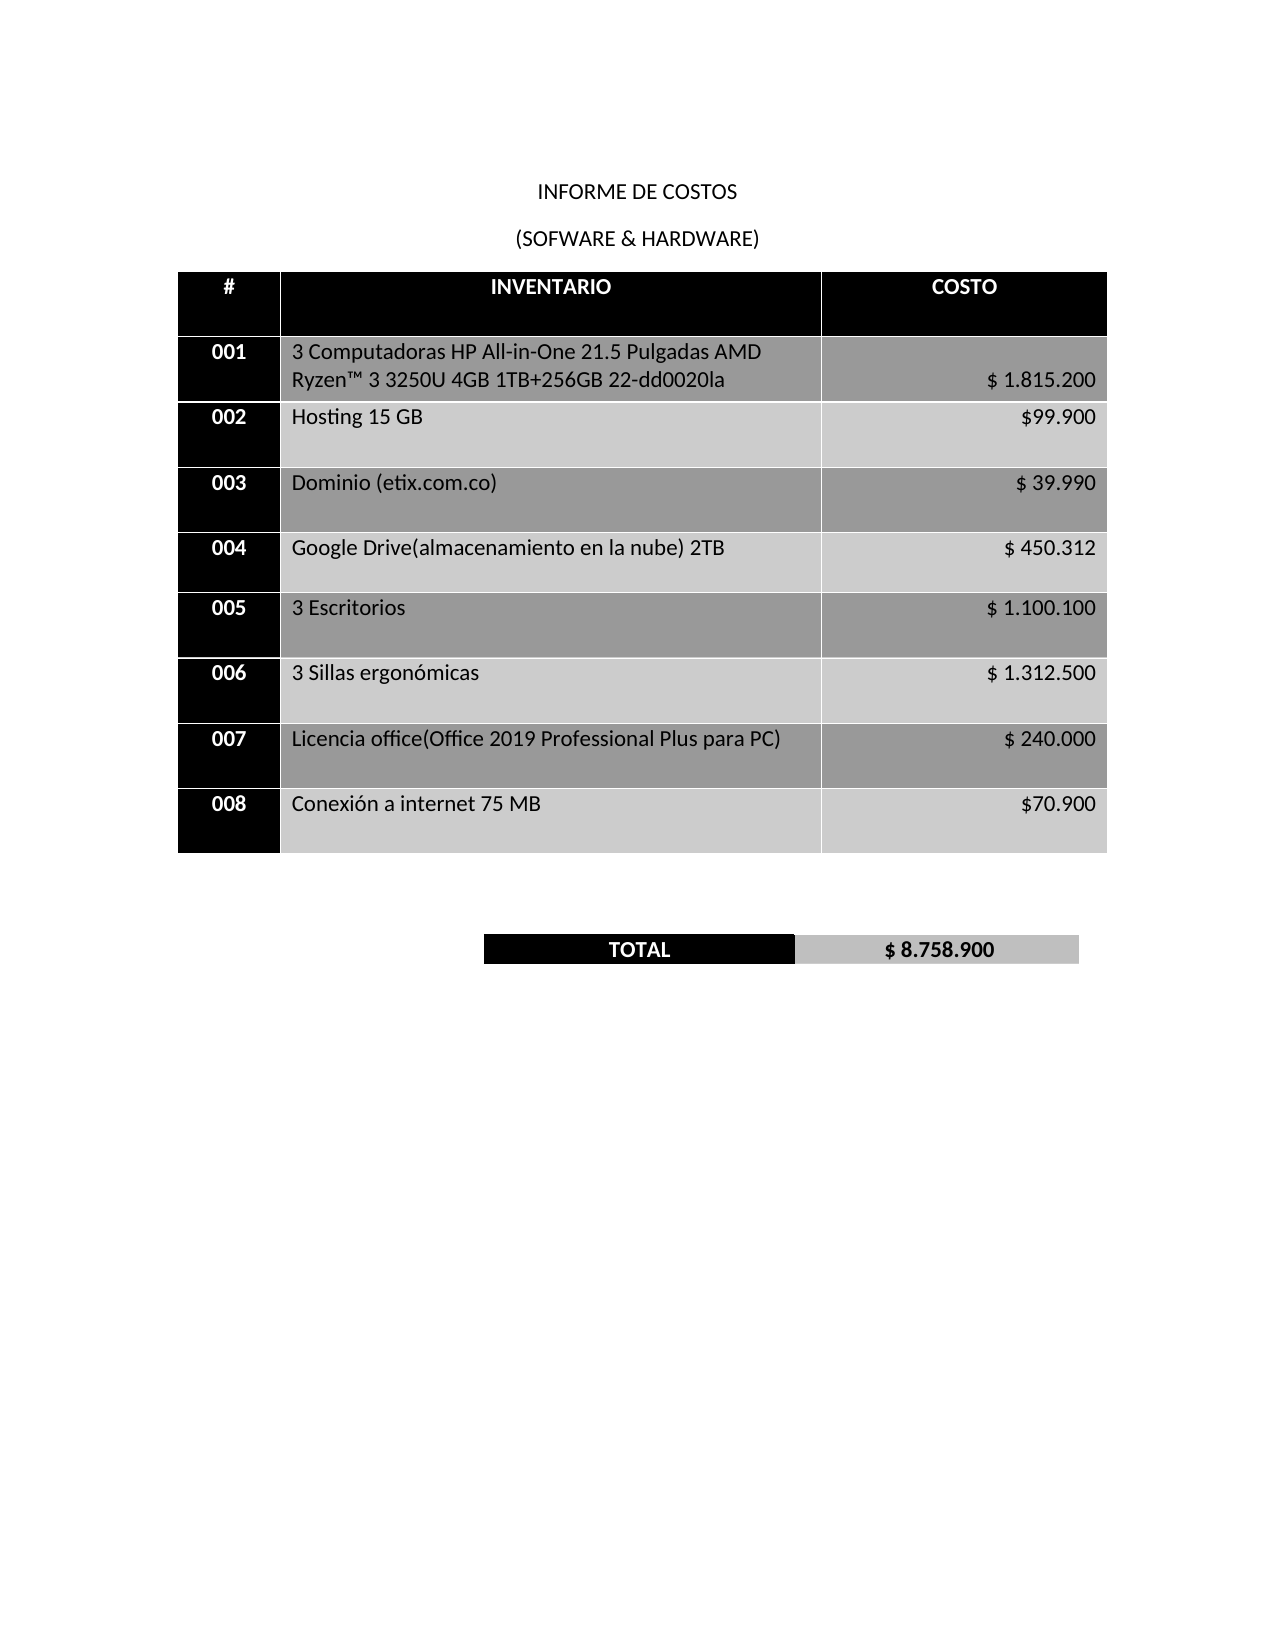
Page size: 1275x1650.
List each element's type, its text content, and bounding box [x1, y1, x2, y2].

table_cell 005 [178, 593, 280, 657]
table_cell $ 39.990 [822, 468, 1107, 532]
table_cell 3 Escritorios [281, 593, 821, 657]
table_cell 006 [178, 659, 280, 723]
table_cell $ 1.312.500 [822, 659, 1107, 723]
table_header COSTO [822, 272, 1107, 336]
table_cell Conexión a internet 75 MB [281, 789, 821, 853]
table_cell $70.900 [822, 789, 1107, 853]
table_cell Dominio (etix.com.co) [281, 468, 821, 532]
table_cell Licencia office(Office 2019 Professional Plus para PC) [281, 724, 821, 788]
table_cell Google Drive(almacenamiento en la nube) 2TB [281, 533, 821, 592]
table_cell 002 [178, 403, 280, 467]
table_cell $ 1.100.100 [822, 593, 1107, 657]
table_header INVENTARIO [281, 272, 821, 336]
table_cell 3 Computadoras HP All-in-One 21.5 Pulgadas AMD Ryzen™ 3 3250U 4GB 1TB+256GB 22-dd0020la [281, 337, 821, 401]
table_cell 001 [178, 337, 280, 401]
table_cell $ 1.815.200 [822, 337, 1107, 401]
text (SOFWARE & HARDWARE) [177, 224, 1098, 252]
table_header TOTAL [485, 935, 794, 963]
table_cell 008 [178, 789, 280, 853]
table_cell 003 [178, 468, 280, 532]
table_cell 004 [178, 533, 280, 592]
table_header $ 8.758.900 [795, 935, 1079, 963]
text INFORME DE COSTOS [177, 177, 1098, 205]
table_cell $ 240.000 [822, 724, 1107, 788]
table_cell 3 Sillas ergonómicas [281, 659, 821, 723]
table_cell $ 450.312 [822, 533, 1107, 592]
table_cell Hosting 15 GB [281, 403, 821, 467]
table_header # [178, 272, 280, 336]
table_cell 007 [178, 724, 280, 788]
table_cell $99.900 [822, 403, 1107, 467]
